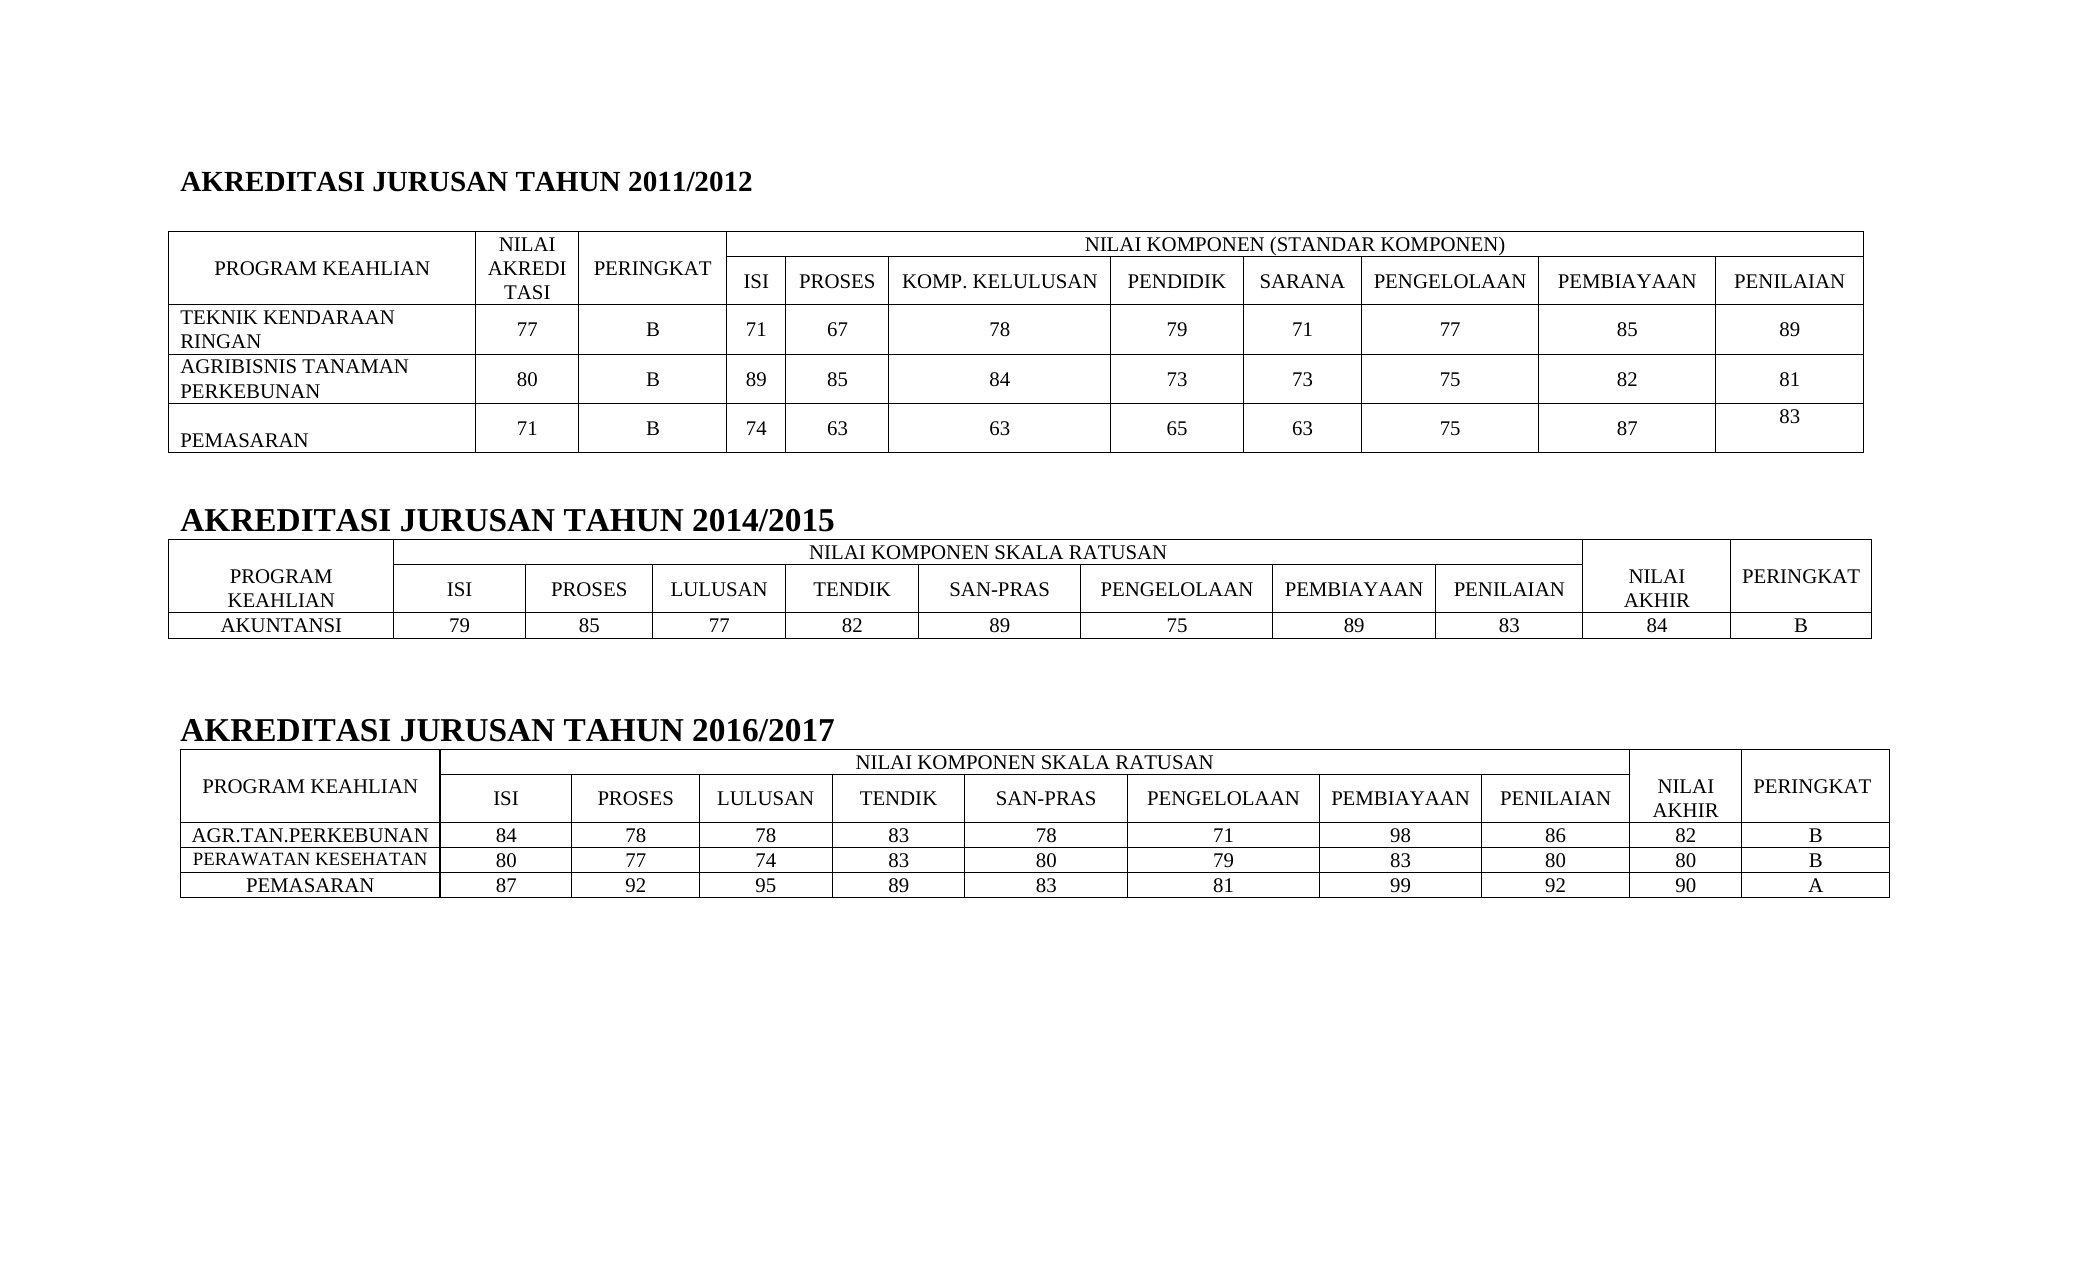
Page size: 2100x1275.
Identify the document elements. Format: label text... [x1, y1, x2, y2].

table_cell SARANA [1244, 257, 1361, 304]
table_cell 79 [1111, 305, 1243, 353]
table_cell 83 [965, 873, 1127, 897]
table_cell 77 [653, 613, 785, 637]
table_cell ISI [727, 257, 785, 304]
table_cell PERAWATAN KESEHATAN [181, 848, 439, 872]
table_cell 78 [700, 823, 832, 847]
table_cell 80 [1630, 848, 1741, 872]
table_header NILAI KOMPONEN SKALA RATUSAN [441, 750, 1629, 774]
table_cell LULUSAN [700, 775, 832, 822]
table_cell 75 [1362, 404, 1538, 452]
table_cell PEMBIAYAAN [1539, 257, 1715, 304]
table_cell 75 [1362, 355, 1538, 403]
table_cell 87 [441, 873, 571, 897]
table_header PROGRAM KEAHLIAN [169, 232, 475, 304]
table_header NILAI AKHIR [1630, 750, 1741, 822]
table_cell 89 [1273, 613, 1435, 637]
table_cell 77 [1362, 305, 1538, 353]
table_cell 65 [1111, 404, 1243, 452]
text AKREDITASI JURUSAN TAHUN 2016/2017 [180, 710, 1952, 749]
table_cell AGR.TAN.PERKEBUNAN [181, 823, 439, 847]
table_cell 79 [394, 613, 525, 637]
table_cell PROSES [786, 257, 888, 304]
table_cell 89 [919, 613, 1080, 637]
table_cell PENDIDIK [1111, 257, 1243, 304]
table_cell PEMASARAN [181, 873, 439, 897]
table_cell 75 [1081, 613, 1272, 637]
table_cell PENGELOLAAN [1081, 565, 1272, 612]
text AKREDITASI JURUSAN TAHUN 2011/2012 [180, 164, 1952, 197]
table_cell 80 [476, 355, 578, 403]
table_cell 80 [965, 848, 1127, 872]
table_cell 85 [526, 613, 652, 637]
table_cell 89 [1716, 305, 1863, 353]
table_cell 63 [786, 404, 888, 452]
table_cell 74 [700, 848, 832, 872]
table_cell PEMBIAYAAN [1320, 775, 1481, 822]
table_cell PEMBIAYAAN [1273, 565, 1435, 612]
table_cell 92 [1482, 873, 1629, 897]
table_cell 84 [441, 823, 571, 847]
table_cell 98 [1320, 823, 1481, 847]
table_cell B [1731, 613, 1871, 637]
table_cell 77 [476, 305, 578, 353]
table_cell 80 [441, 848, 571, 872]
table_cell B [579, 355, 726, 403]
table_cell 78 [572, 823, 699, 847]
table_cell 81 [1128, 873, 1319, 897]
table_cell 95 [700, 873, 832, 897]
table_header NILAI AKHIR [1583, 540, 1730, 612]
table_cell 92 [572, 873, 699, 897]
table_cell 71 [476, 404, 578, 452]
table_cell ISI [441, 775, 571, 822]
table_cell 63 [889, 404, 1110, 452]
table_cell 90 [1630, 873, 1741, 897]
table_cell 99 [1320, 873, 1481, 897]
table_header PERINGKAT [1742, 750, 1889, 822]
table_cell 82 [1630, 823, 1741, 847]
table_cell 82 [786, 613, 918, 637]
table_cell ISI [394, 565, 525, 612]
table_cell PENILAIAN [1436, 565, 1582, 612]
table_cell B [579, 305, 726, 353]
table_cell PENILAIAN [1716, 257, 1863, 304]
table_header PROGRAM KEAHLIAN [181, 750, 439, 822]
table_cell AKUNTANSI [169, 613, 393, 637]
table_cell B [1742, 848, 1889, 872]
table_cell 80 [1482, 848, 1629, 872]
table_header PERINGKAT [1731, 540, 1871, 612]
table_cell 86 [1482, 823, 1629, 847]
table_cell 71 [1244, 305, 1361, 353]
table_cell 82 [1539, 355, 1715, 403]
table_cell 83 [833, 848, 964, 872]
table_header PROGRAM KEAHLIAN [169, 540, 393, 612]
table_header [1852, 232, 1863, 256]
table_cell 85 [786, 355, 888, 403]
table_cell 73 [1111, 355, 1243, 403]
table_cell 84 [889, 355, 1110, 403]
table_cell 89 [833, 873, 964, 897]
table_cell 67 [786, 305, 888, 353]
table_cell PROSES [526, 565, 652, 612]
table_cell A [1742, 873, 1889, 897]
table_cell 87 [1539, 404, 1715, 452]
table_cell 77 [572, 848, 699, 872]
table_cell PROSES [572, 775, 699, 822]
table_cell 74 [727, 404, 785, 452]
table_cell 73 [1244, 355, 1361, 403]
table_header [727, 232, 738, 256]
table_cell TENDIK [786, 565, 918, 612]
table_cell PENGELOLAAN [1128, 775, 1319, 822]
table_cell 79 [1128, 848, 1319, 872]
table_cell 83 [833, 823, 964, 847]
table_cell 71 [727, 305, 785, 353]
table_cell KOMP. KELULUSAN [889, 257, 1110, 304]
table_cell SAN-PRAS [965, 775, 1127, 822]
table_cell 71 [1128, 823, 1319, 847]
table_cell B [579, 404, 726, 452]
table_cell PENGELOLAAN [1362, 257, 1538, 304]
table_header PERINGKAT [579, 232, 726, 304]
table_header NILAI KOMPONEN SKALA RATUSAN [394, 540, 1582, 564]
table_cell 83 [1320, 848, 1481, 872]
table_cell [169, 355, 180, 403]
text AKREDITASI JURUSAN TAHUN 2014/2015 [180, 501, 1952, 539]
table_cell 89 [727, 355, 785, 403]
table_cell LULUSAN [653, 565, 785, 612]
table_cell 78 [965, 823, 1127, 847]
table_cell TENDIK [833, 775, 964, 822]
table_cell 81 [1716, 355, 1863, 403]
table_cell 83 [1436, 613, 1582, 637]
table_cell 84 [1583, 613, 1730, 637]
table_cell PENILAIAN [1482, 775, 1629, 822]
table_cell 78 [889, 305, 1110, 353]
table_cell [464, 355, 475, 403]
table_cell SAN-PRAS [919, 565, 1080, 612]
table_cell B [1742, 823, 1889, 847]
table_cell 63 [1244, 404, 1361, 452]
table_cell 85 [1539, 305, 1715, 353]
